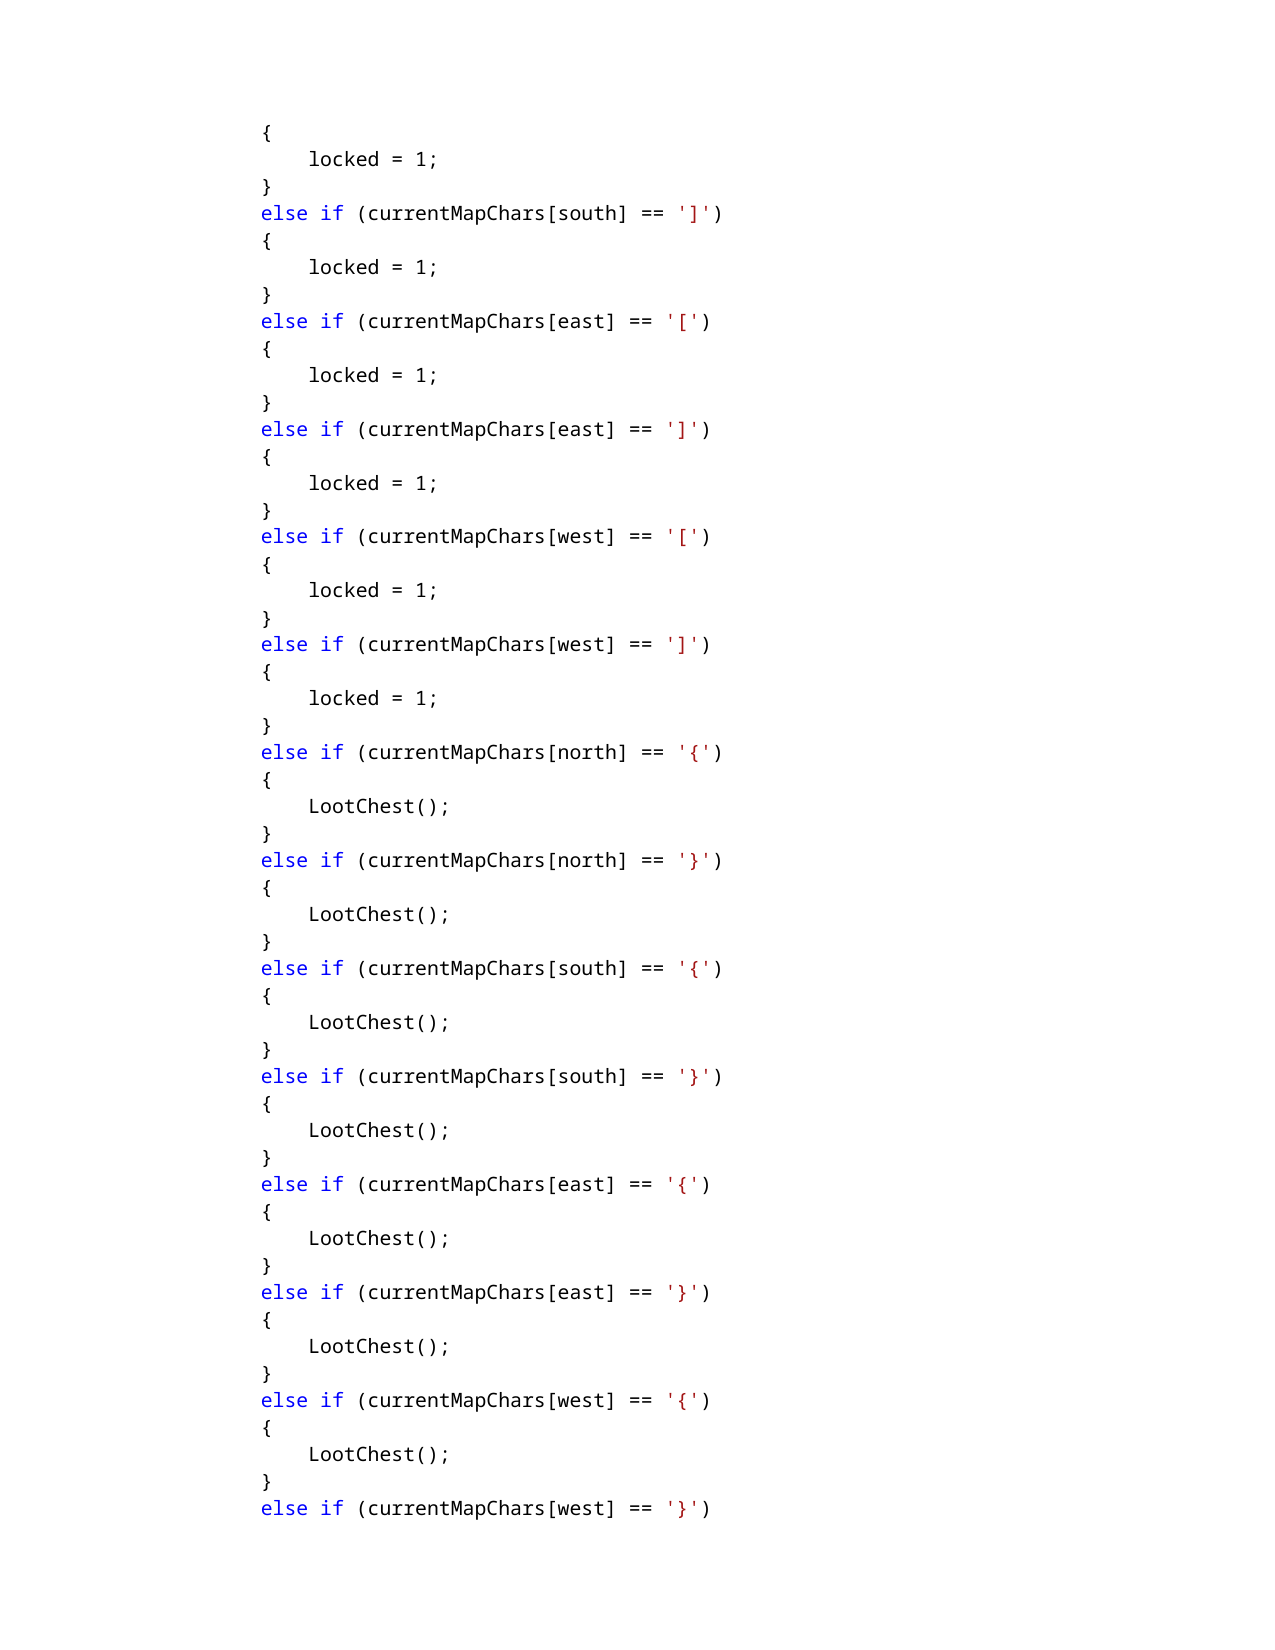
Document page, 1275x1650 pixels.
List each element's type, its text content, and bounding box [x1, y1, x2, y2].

text else if (currentMapChars[west] == '{') [118, 1386, 1157, 1413]
text else if (currentMapChars[east] == ']') [118, 415, 1157, 442]
text else if (currentMapChars[west] == '[') [118, 523, 1157, 550]
text } [118, 1251, 1157, 1278]
text { [118, 1413, 1157, 1440]
text else if (currentMapChars[south] == ']') [118, 199, 1157, 226]
text } [118, 712, 1157, 739]
text } [118, 1035, 1157, 1062]
text { [118, 1305, 1157, 1332]
text LootChest(); [118, 1224, 1157, 1251]
text } [118, 819, 1157, 847]
text LootChest(); [118, 1008, 1157, 1035]
text { [118, 226, 1157, 253]
text LootChest(); [118, 901, 1157, 927]
text { [118, 550, 1157, 577]
text { [118, 981, 1157, 1008]
text else if (currentMapChars[west] == '}') [118, 1494, 1157, 1521]
text { [118, 442, 1157, 469]
text else if (currentMapChars[east] == '}') [118, 1278, 1157, 1305]
text LootChest(); [118, 1440, 1157, 1467]
text } [118, 1359, 1157, 1386]
text } [118, 1143, 1157, 1170]
text locked = 1; [118, 685, 1157, 712]
text locked = 1; [118, 253, 1157, 280]
text { [118, 873, 1157, 901]
text { [118, 1089, 1157, 1116]
text LootChest(); [118, 1116, 1157, 1143]
text else if (currentMapChars[west] == ']') [118, 631, 1157, 658]
text { [118, 1197, 1157, 1224]
text { [118, 334, 1157, 361]
text else if (currentMapChars[south] == '{') [118, 954, 1157, 981]
text LootChest(); [118, 793, 1157, 819]
text locked = 1; [118, 469, 1157, 496]
text } [118, 604, 1157, 631]
text else if (currentMapChars[east] == '[') [118, 307, 1157, 334]
text locked = 1; [118, 577, 1157, 604]
text } [118, 496, 1157, 523]
text locked = 1; [118, 361, 1157, 388]
text { [118, 658, 1157, 685]
text { [118, 766, 1157, 793]
text { [118, 118, 1157, 145]
text LootChest(); [118, 1332, 1157, 1359]
text else if (currentMapChars[north] == '}') [118, 847, 1157, 873]
text } [118, 280, 1157, 307]
text } [118, 1467, 1157, 1494]
text else if (currentMapChars[north] == '{') [118, 739, 1157, 766]
text } [118, 927, 1157, 954]
text } [118, 388, 1157, 415]
text else if (currentMapChars[east] == '{') [118, 1170, 1157, 1197]
text locked = 1; [118, 145, 1157, 172]
text else if (currentMapChars[south] == '}') [118, 1062, 1157, 1089]
text } [118, 172, 1157, 199]
